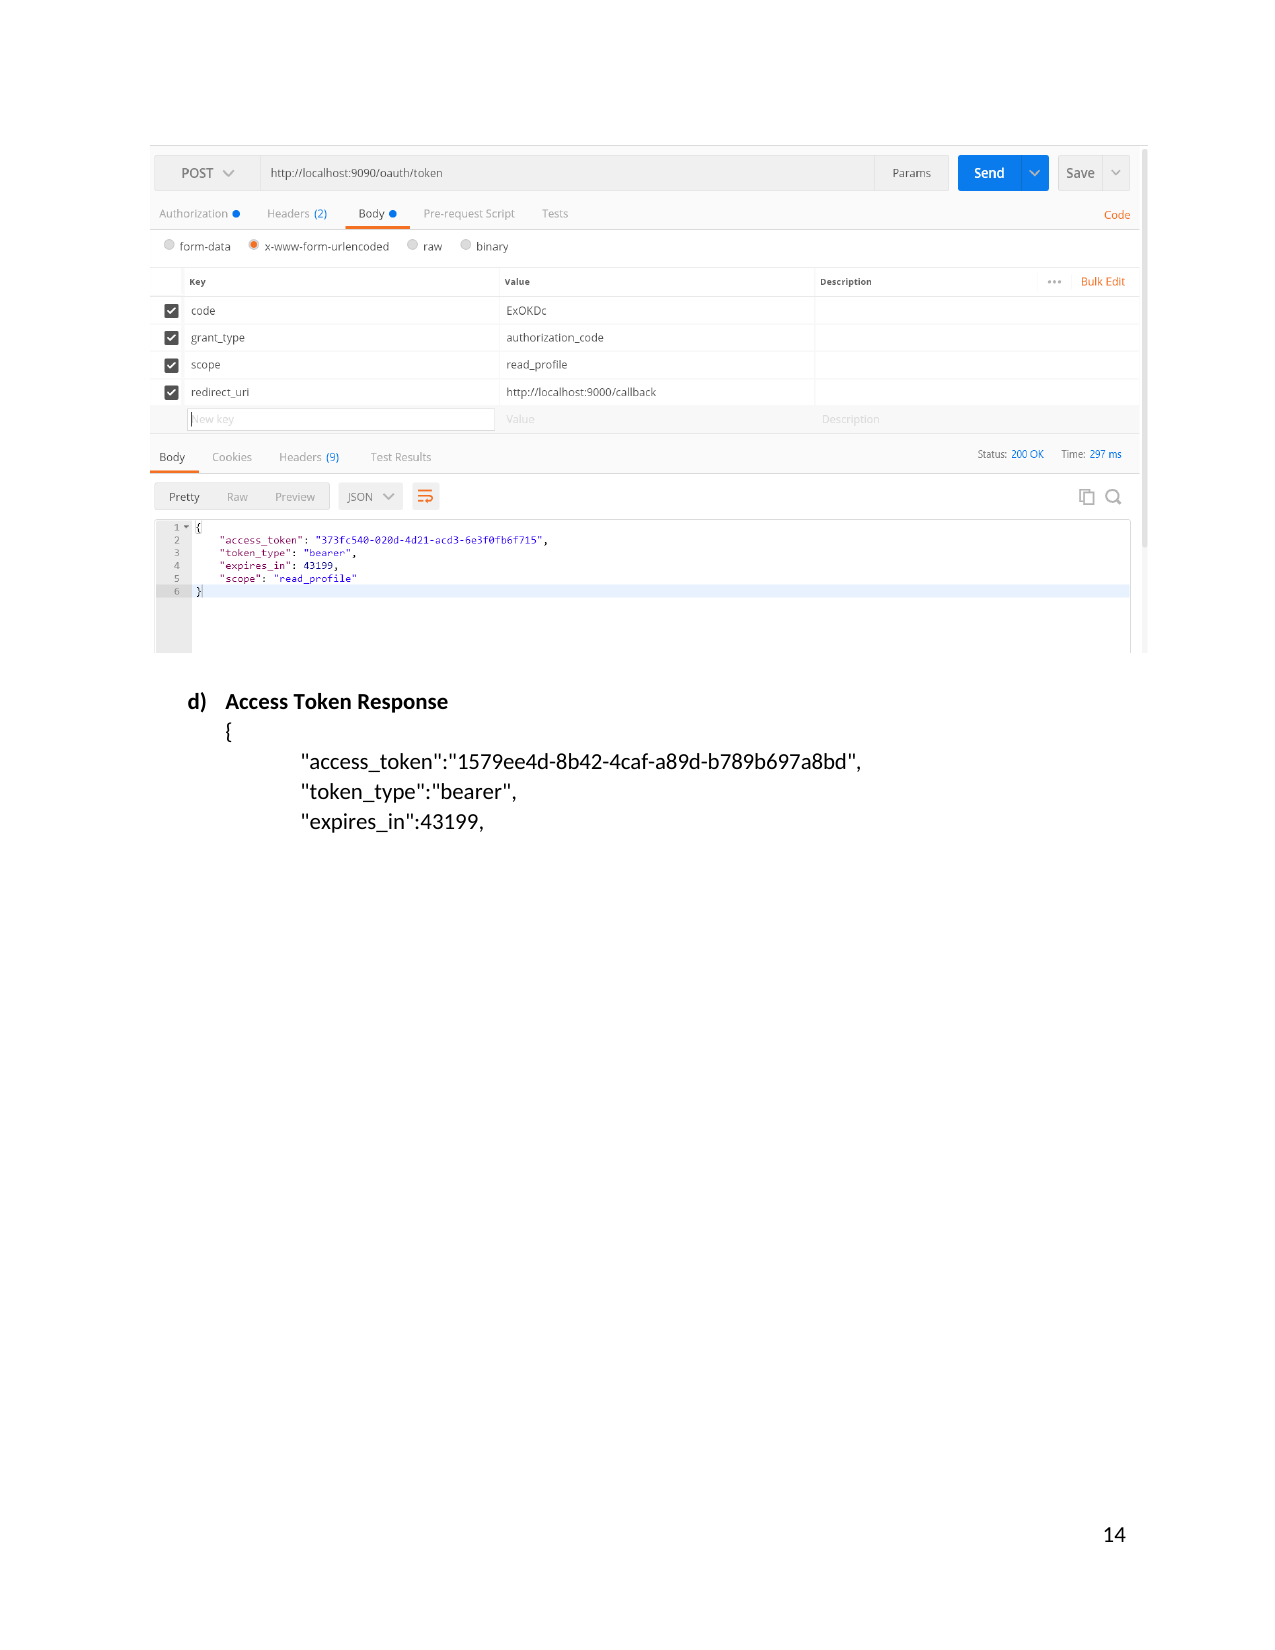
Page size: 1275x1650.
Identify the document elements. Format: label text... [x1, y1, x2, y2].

text { [225, 717, 1137, 745]
list Access Token Response [187, 687, 1137, 715]
text "access_token":"1579ee4d-8b42-4caf-a89d-b789b697a8bd", "token_type":"bearer", [300, 747, 998, 805]
picture [150, 145, 1148, 653]
text "expires_in":43199, [300, 807, 1137, 835]
